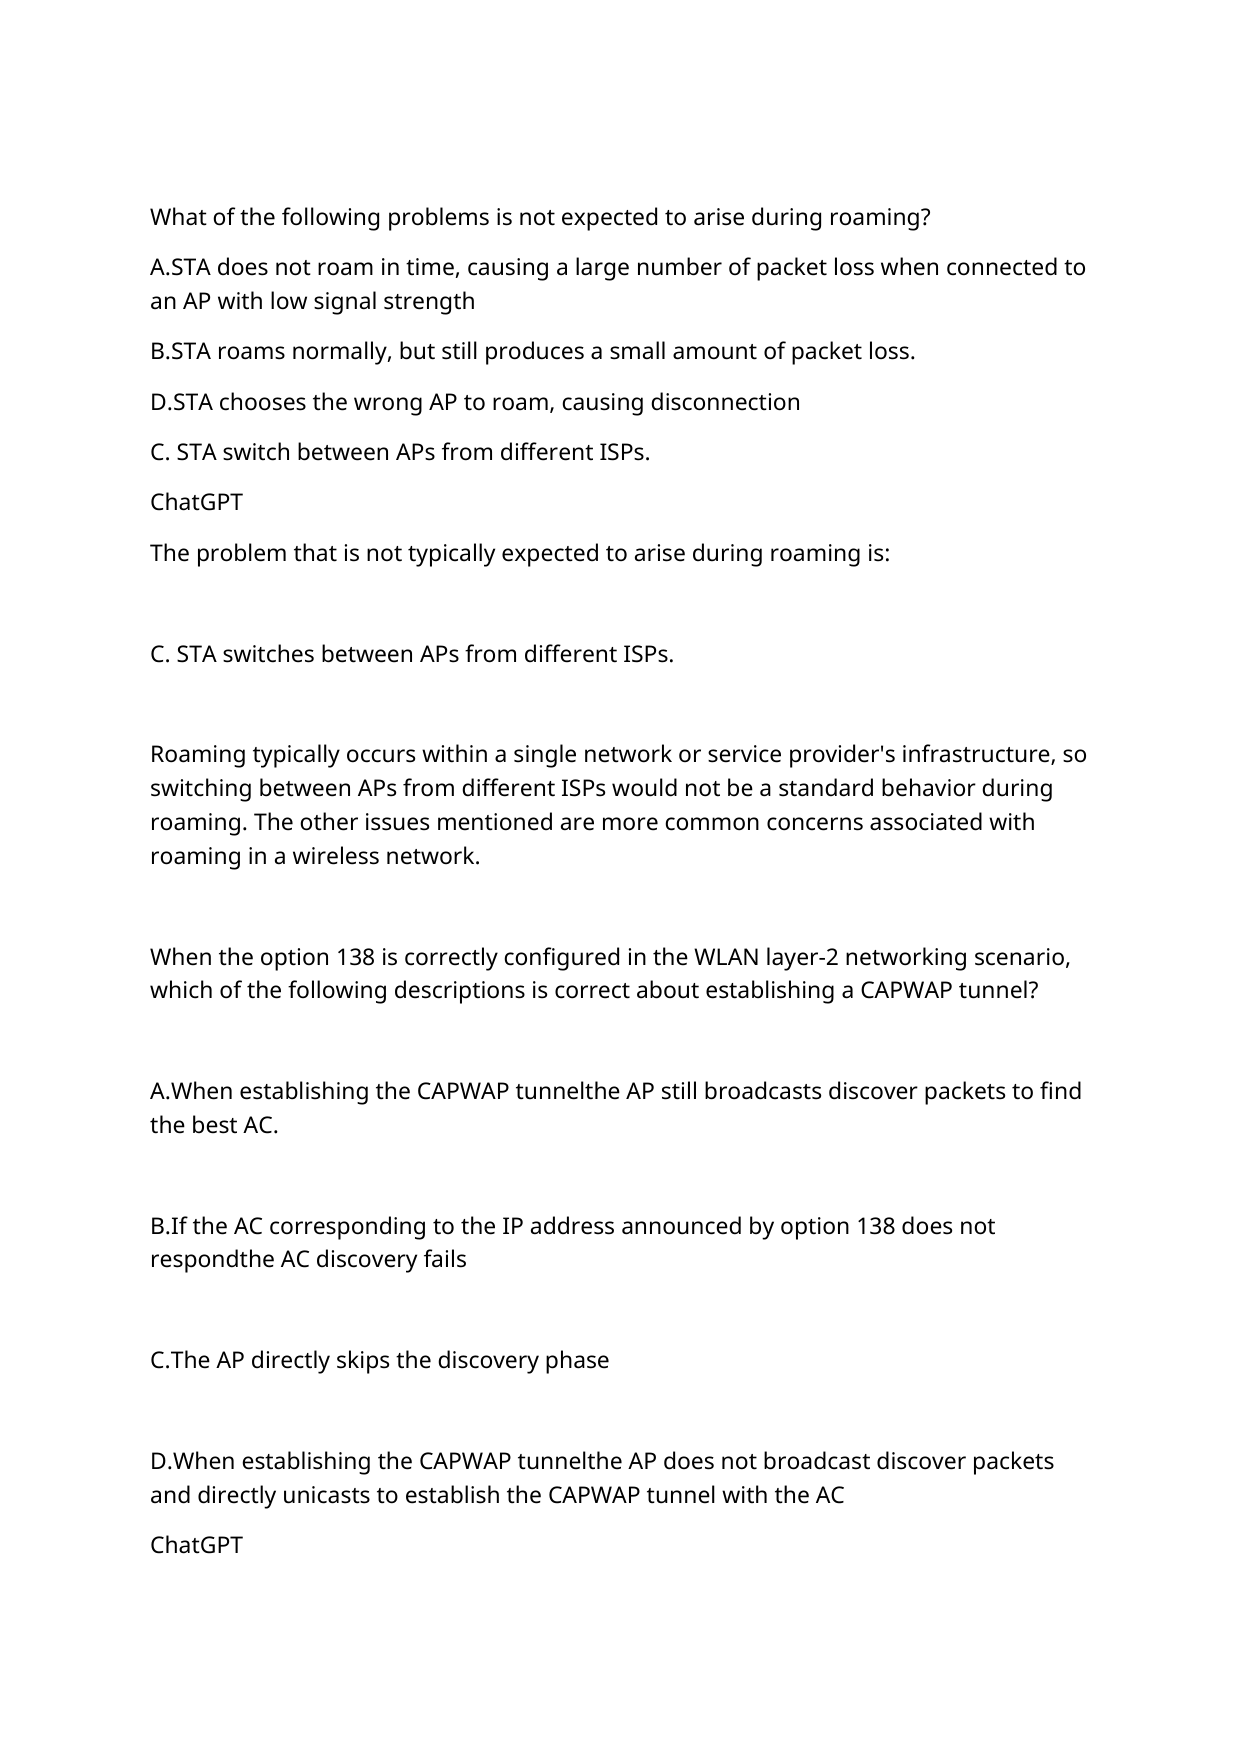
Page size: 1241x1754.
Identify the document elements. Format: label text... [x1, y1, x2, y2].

text B.If the AC corresponding to the IP address announced by option 138 does not respondthe AC discovery fails [150, 1209, 1090, 1274]
text D.STA chooses the wrong AP to roam, causing disconnection [150, 385, 1090, 417]
text What of the following problems is not expected to arise during roaming? [150, 200, 1090, 232]
text C. STA switches between APs from different ISPs. [150, 637, 1090, 669]
text The problem that is not typically expected to arise during roaming is: [150, 537, 1090, 568]
text Roaming typically occurs within a single network or service provider's infrastructure, so switching between APs from different ISPs would not be a standard behavior during roaming. The other issues mentioned are more common concerns associated with roaming in a wireless network. [150, 738, 1090, 871]
text D.When establishing the CAPWAP tunnelthe AP does not broadcast discover packets and directly unicasts to establish the CAPWAP tunnel with the AC [150, 1445, 1090, 1510]
text A.When establishing the CAPWAP tunnelthe AP still broadcasts discover packets to find the best AC. [150, 1075, 1090, 1140]
text C.The AP directly skips the discovery phase [150, 1344, 1090, 1375]
text ChatGPT [150, 1529, 1090, 1560]
text C. STA switch between APs from different ISPs. [150, 436, 1090, 467]
text A.STA does not roam in time, causing a large number of packet loss when connected to an AP with low signal strength [150, 251, 1090, 316]
text B.STA roams normally, but still produces a small amount of packet loss. [150, 335, 1090, 366]
text ChatGPT [150, 486, 1090, 517]
text When the option 138 is correctly configured in the WLAN layer-2 networking scenario, which of the following descriptions is correct about establishing a CAPWAP tunnel? [150, 940, 1090, 1005]
